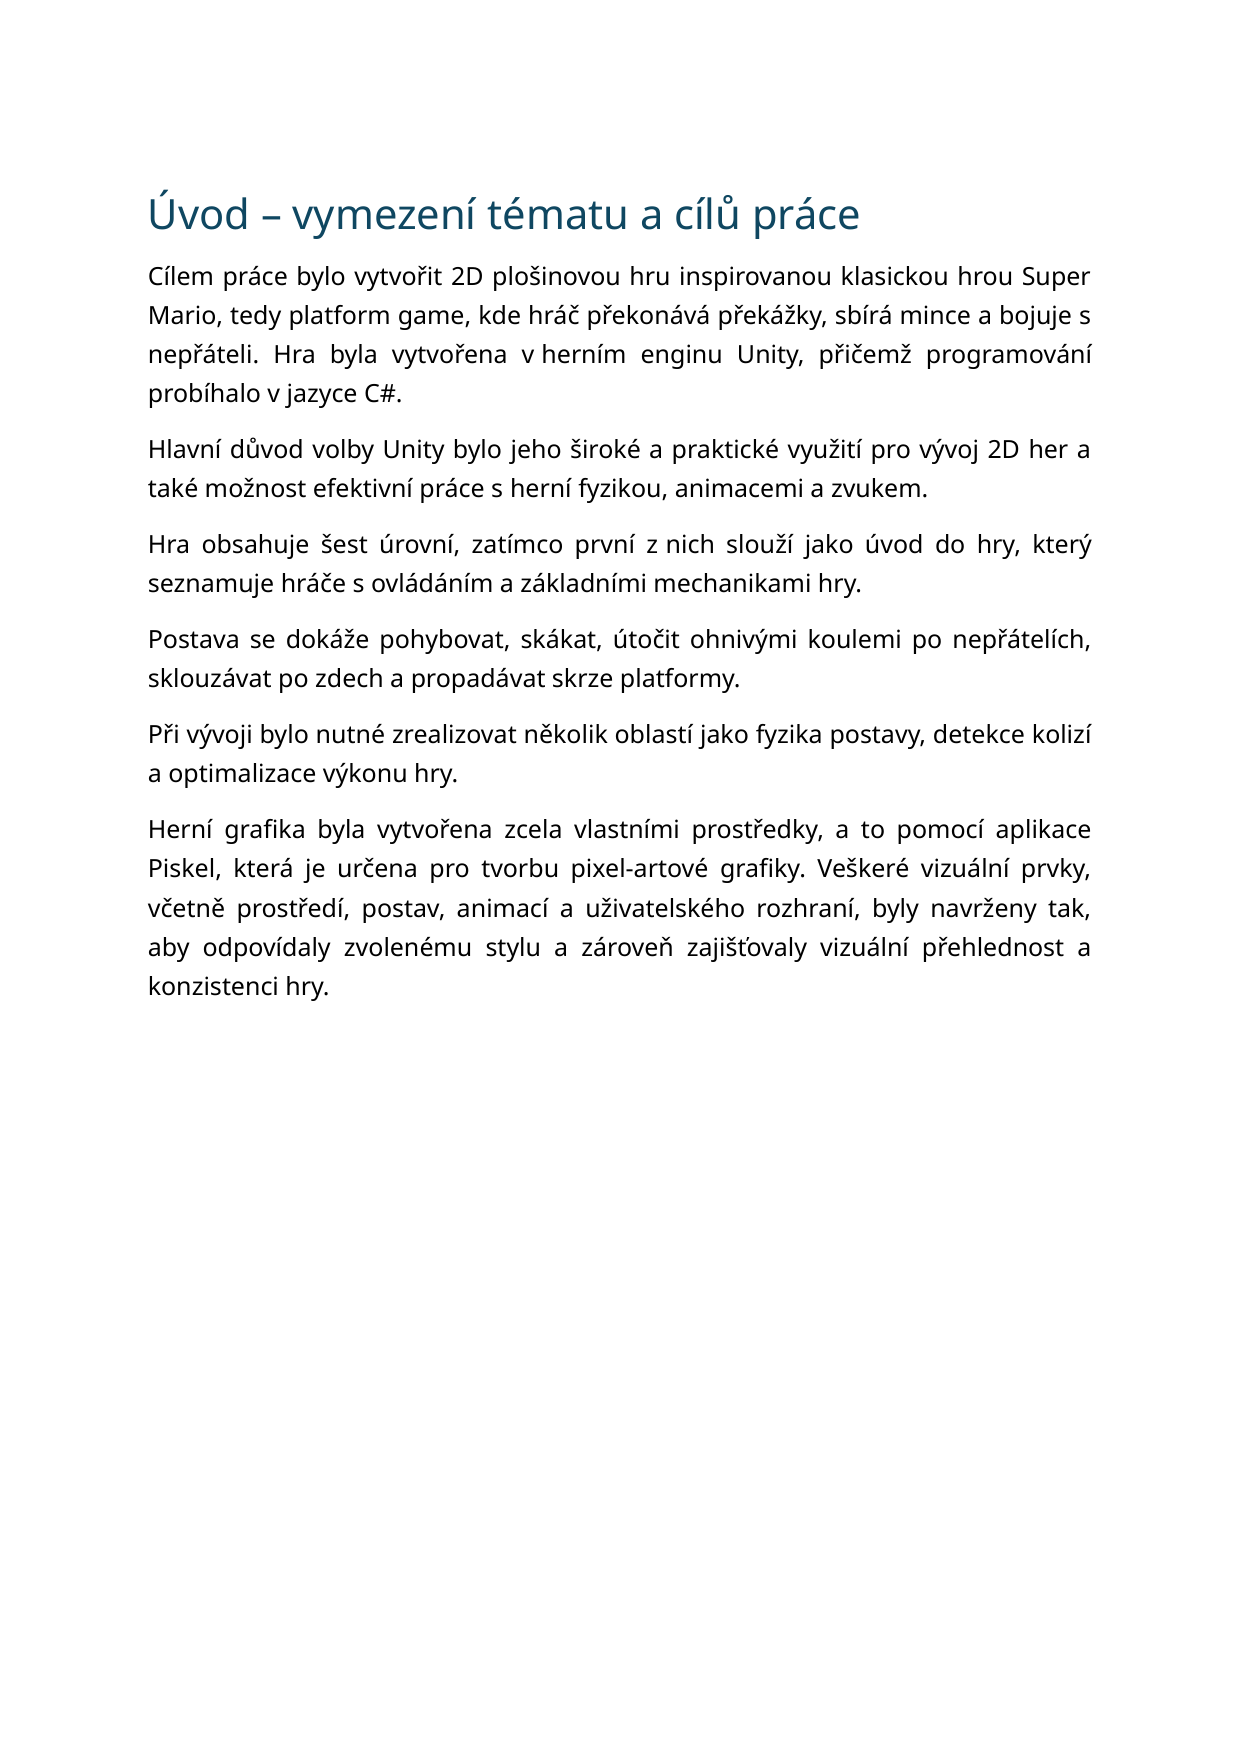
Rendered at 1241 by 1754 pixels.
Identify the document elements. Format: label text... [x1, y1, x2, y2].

text Cílem práce bylo vytvořit 2D plošinovou hru inspirovanou klasickou hrou Super Mario, tedy platform game, kde hráč překonává překážky, sbírá mince a bojuje s nepřáteli. Hra byla vytvořena v herním enginu Unity, přičemž programování probíhalo v jazyce C#. [148, 259, 1093, 410]
text Hra obsahuje šest úrovní, zatímco první z nich slouží jako úvod do hry, který seznamuje hráče s ovládáním a základními mechanikami hry. [148, 527, 1093, 600]
subtitle Úvod – vymezení tématu a cílů práce [148, 185, 1093, 242]
text Při vývoji bylo nutné zrealizovat několik oblastí jako fyzika postavy, detekce kolizí a optimalizace výkonu hry. [148, 717, 1093, 790]
text Herní grafika byla vytvořena zcela vlastními prostředky, a to pomocí aplikace Piskel, která je určena pro tvorbu pixel-artové grafiky. Veškeré vizuální prvky, včetně prostředí, postav, animací a uživatelského rozhraní, byly navrženy tak, aby odpovídaly zvolenému stylu a zároveň zajišťovaly vizuální přehlednost a konzistenci hry. [148, 812, 1093, 1003]
text Hlavní důvod volby Unity bylo jeho široké a praktické využití pro vývoj 2D her a také možnost efektivní práce s herní fyzikou, animacemi a zvukem. [148, 432, 1093, 505]
text Postava se dokáže pohybovat, skákat, útočit ohnivými koulemi po nepřátelích, sklouzávat po zdech a propadávat skrze platformy. [148, 622, 1093, 695]
